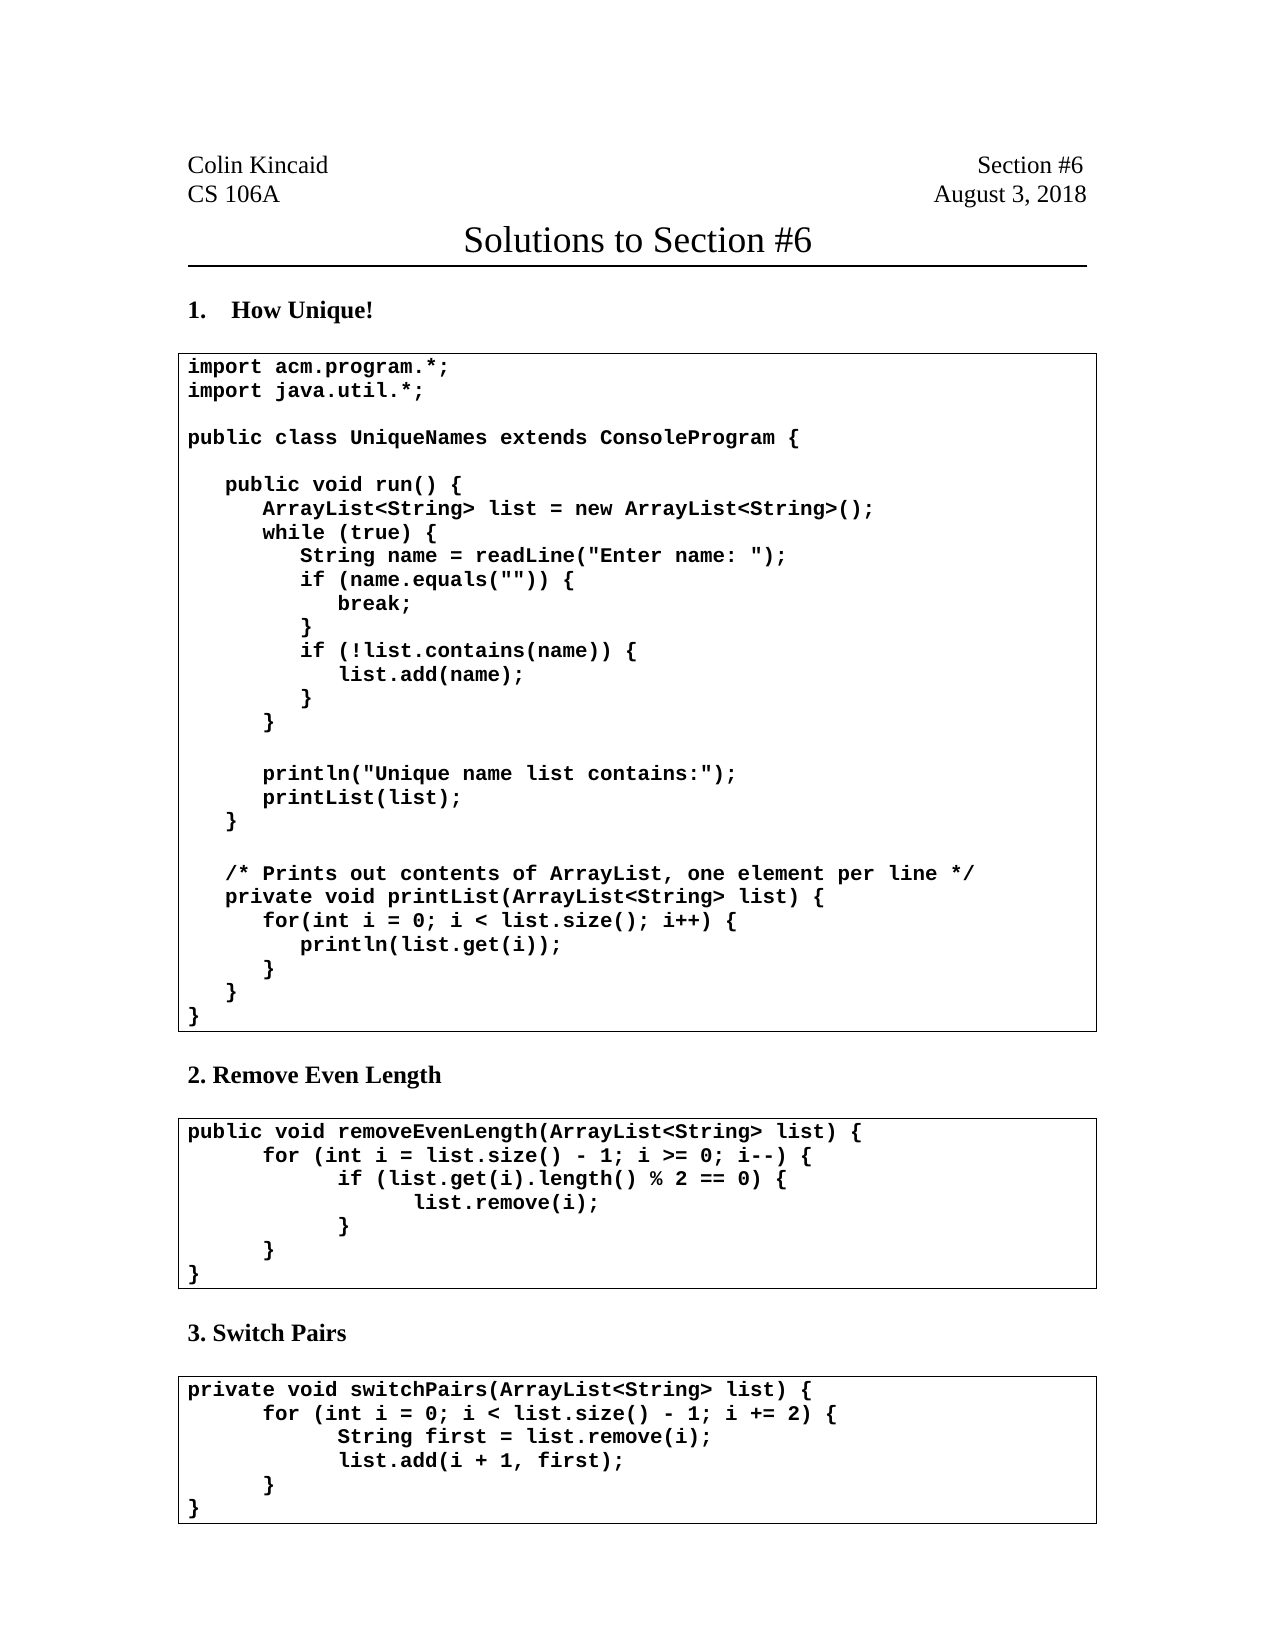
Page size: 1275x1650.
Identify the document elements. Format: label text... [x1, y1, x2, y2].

text while (true) { [187, 522, 1087, 545]
text CS 106A August 3, 2018 [187, 179, 1087, 207]
text list.add(i + 1, first); [187, 1450, 1087, 1473]
text println(list.get(i)); [187, 934, 1087, 957]
text printList(list); [187, 787, 1087, 811]
text public void run() { [187, 474, 1087, 498]
text println("Unique name list contains:"); [187, 763, 1087, 787]
text } [187, 811, 1087, 834]
text } [187, 1473, 1087, 1494]
text 2. Remove Even Length [187, 1060, 1087, 1089]
text ArrayList<String> list = new ArrayList<String>(); [187, 498, 1087, 522]
text if (!list.contains(name)) { [187, 640, 1087, 663]
text Colin Kincaid Section #6 [187, 150, 1087, 179]
text if (name.equals("")) { [187, 569, 1087, 593]
text for (int i = 0; i < list.size() - 1; i += 2) { [187, 1403, 1087, 1426]
text } [187, 957, 1087, 981]
text } [179, 1002, 1096, 1031]
text String first = list.remove(i); [187, 1426, 1087, 1450]
text } [187, 711, 1087, 734]
text 3. Switch Pairs [187, 1318, 1087, 1347]
text /* Prints out contents of ArrayList, one element per line */ [187, 863, 1087, 887]
text import acm.program.*; [179, 354, 1096, 380]
text public class UniqueNames extends ConsoleProgram { [187, 427, 1087, 451]
text } [187, 981, 1087, 1002]
text 1. How Unique! [187, 296, 1087, 324]
text } [187, 1216, 1087, 1239]
text list.add(name); [187, 663, 1087, 687]
text } [179, 1494, 1096, 1523]
text private void printList(ArrayList<String> list) { [187, 887, 1087, 910]
text import java.util.*; [187, 380, 1087, 403]
text break; [187, 593, 1087, 616]
text if (list.get(i).length() % 2 == 0) { [187, 1168, 1087, 1192]
text } [187, 687, 1087, 711]
text String name = readLine("Enter name: "); [187, 545, 1087, 569]
text } [179, 1260, 1096, 1288]
text list.remove(i); [187, 1192, 1087, 1216]
text public void removeEvenLength(ArrayList<String> list) { [179, 1119, 1096, 1144]
text private void switchPairs(ArrayList<String> list) { [179, 1377, 1096, 1403]
text for (int i = list.size() - 1; i >= 0; i--) { [187, 1144, 1087, 1168]
text } [187, 1239, 1087, 1260]
text } [187, 616, 1087, 640]
text for(int i = 0; i < list.size(); i++) { [187, 910, 1087, 934]
text Solutions to Section #6 [187, 218, 1087, 267]
